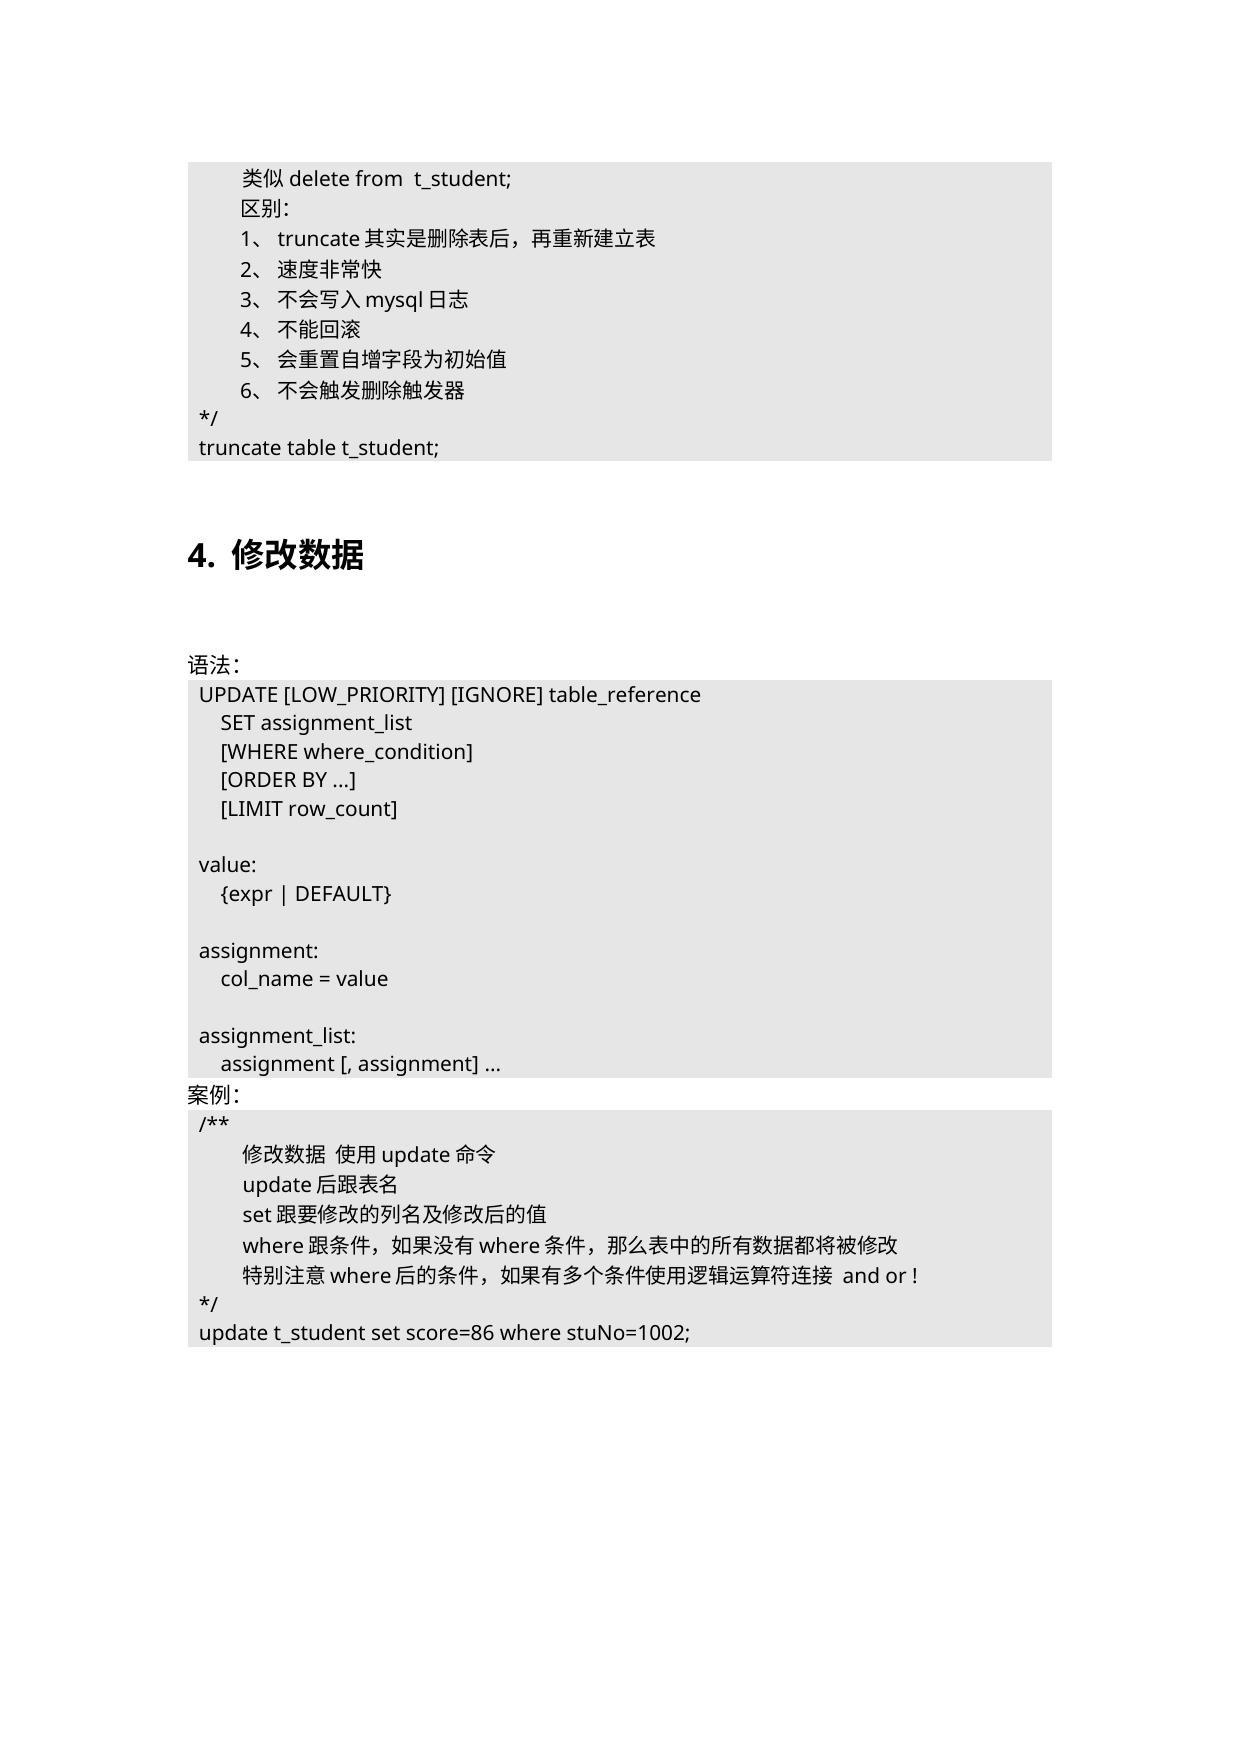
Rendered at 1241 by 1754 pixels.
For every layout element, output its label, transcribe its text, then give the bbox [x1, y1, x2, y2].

table_header /** 修改数据 使用update命令 update后跟表名 set跟要修改的列名及修改后的值 where跟条件，如果没有where条件，那么表中的所有数据都将被修改 特别注意where后的条件，如果有多个条件使用逻辑运算符连接 and or ! */ update t_student set score=86 where stuNo=1002; [188, 1110, 1052, 1347]
subtitle 修改数据 [187, 521, 1053, 586]
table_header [188, 162, 1052, 461]
text 案例： [187, 1078, 1053, 1110]
table_header UPDATE [LOW_PRIORITY] [IGNORE] table_reference SET assignment_list [WHERE where_condition] [ORDER BY ...] [LIMIT row_count] value: {expr | DEFAULT} assignment: col_name = value assignment_list: assignment [, assignment] ... [188, 680, 1052, 1078]
text 语法： [187, 648, 1053, 680]
